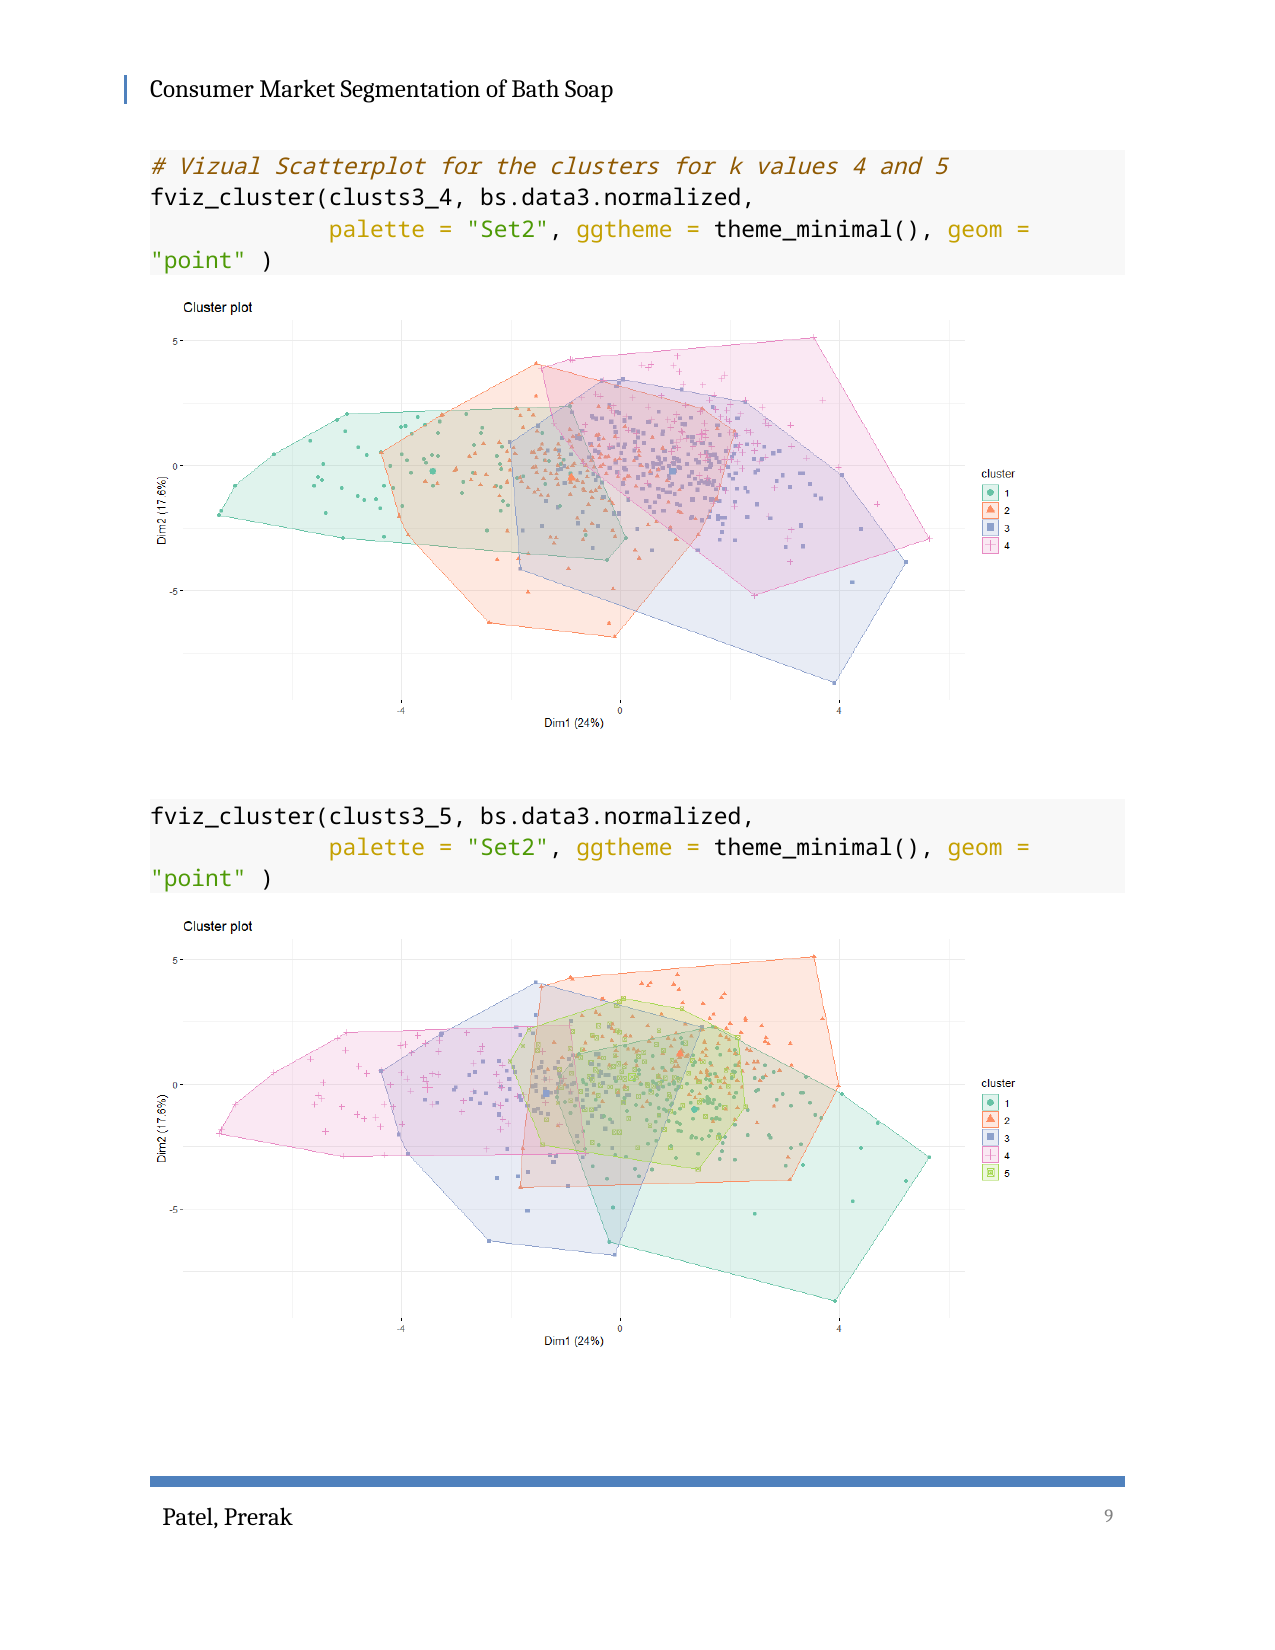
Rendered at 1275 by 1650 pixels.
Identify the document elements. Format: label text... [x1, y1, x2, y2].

text fviz_cluster(clusts3_5, bs.data3.normalized, palette = "Set2", ggtheme = theme_minimal(), geom = "point" ) [150, 799, 1125, 893]
picture [150, 914, 1025, 1352]
picture [150, 295, 1025, 734]
text # Vizual Scatterplot for the clusters for k values 4 and 5 fviz_cluster(clusts3_4, bs.data3.normalized, palette = "Set2", ggtheme = theme_minimal(), geom = "point" ) [150, 150, 1125, 275]
